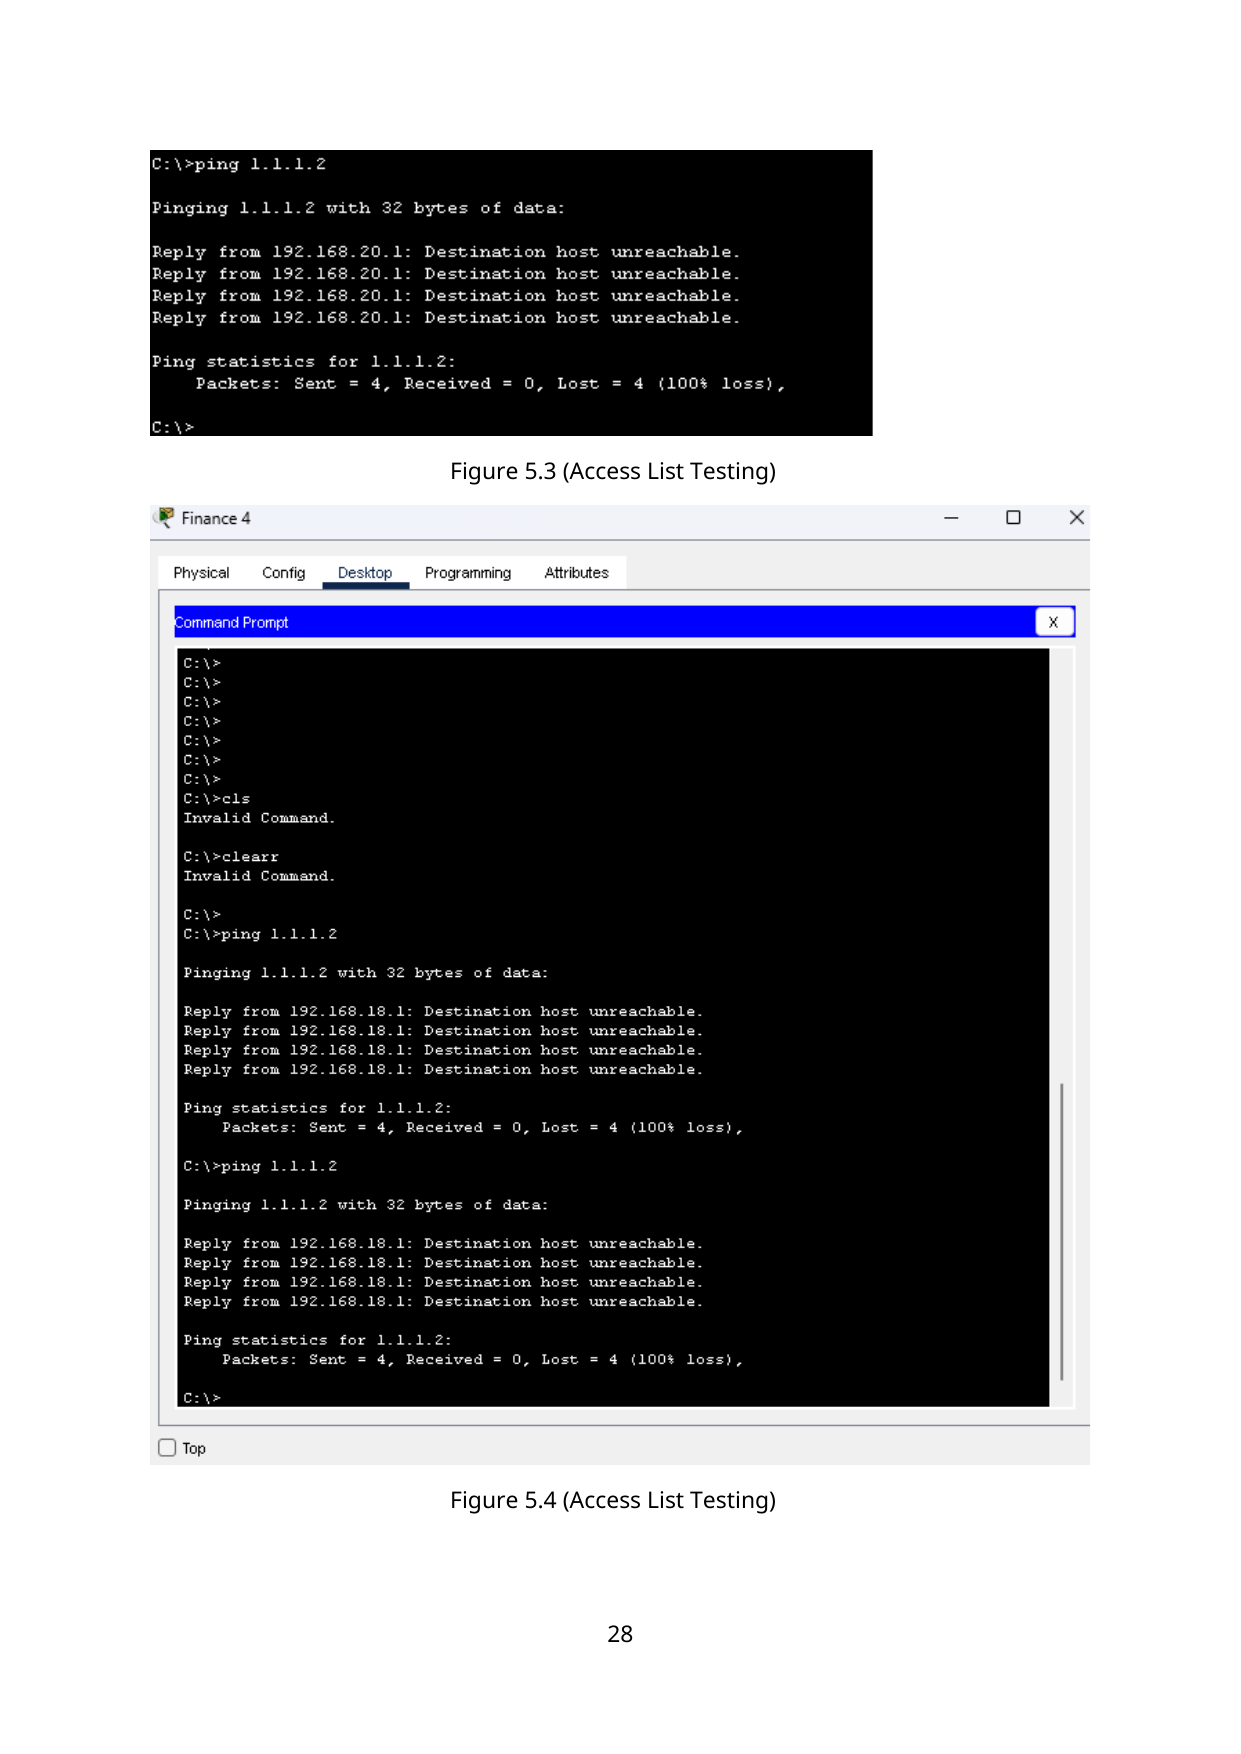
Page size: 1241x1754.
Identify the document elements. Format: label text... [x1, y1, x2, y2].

picture [150, 150, 873, 436]
picture [150, 505, 1091, 1465]
text Figure 5.3 (Access List Testing) [375, 455, 1090, 486]
text Figure 5.4 (Access List Testing) [375, 1484, 1090, 1515]
